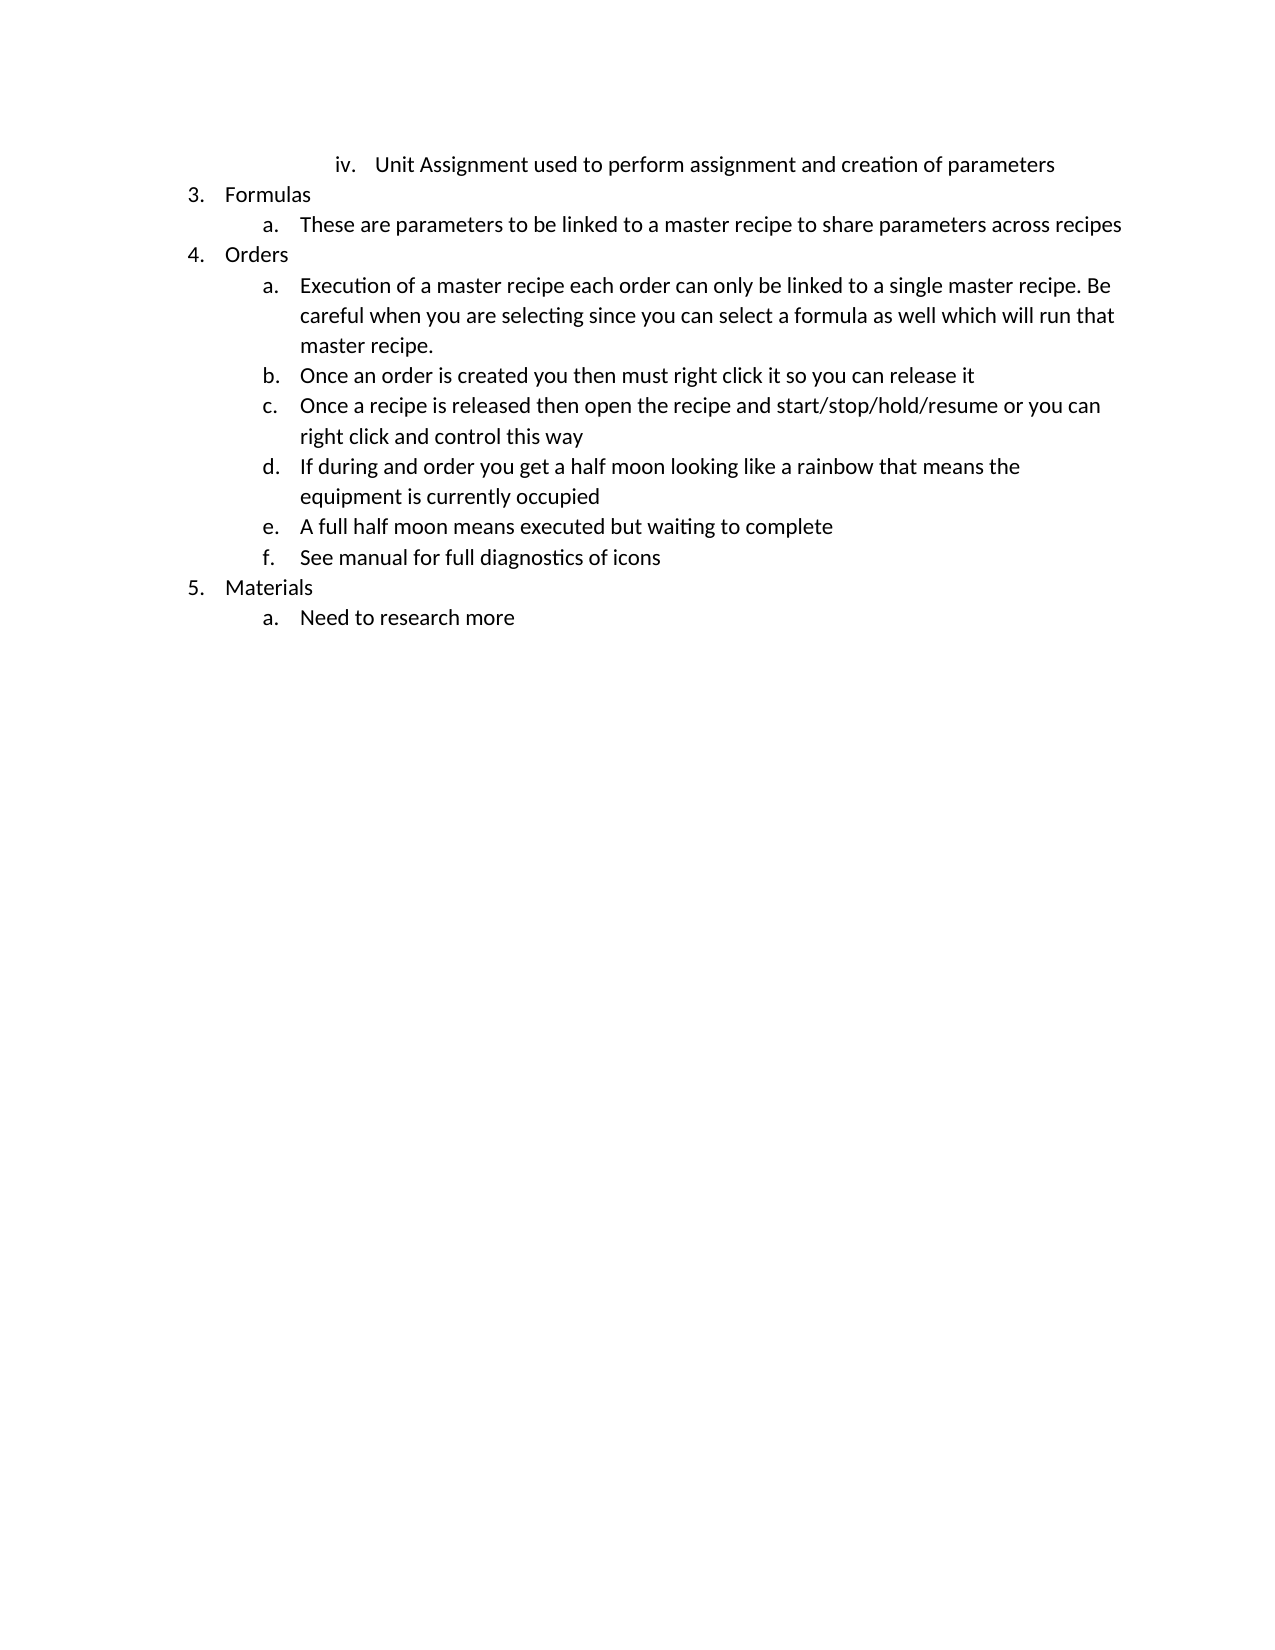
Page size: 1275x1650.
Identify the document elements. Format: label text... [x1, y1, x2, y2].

list These are parameters to be linked to a master recipe to share parameters across recipes [262, 210, 1125, 238]
list Unit Assignment used to perform assignment and creation of parameters [356, 150, 1125, 178]
list Orders [187, 241, 1125, 269]
list Materials [187, 573, 1125, 601]
list See manual for full diagnostics of icons [262, 543, 1125, 571]
list If during and order you get a half moon looking like a rainbow that means the equipment is currently occupied [262, 452, 1125, 510]
list Formulas [187, 180, 1125, 208]
list A full half moon means executed but waiting to complete [262, 512, 1125, 541]
list Execution of a master recipe each order can only be linked to a single master recipe. Be careful when you are selecting since you can select a formula as well which will run that master recipe. [262, 271, 1125, 359]
list Need to research more [262, 603, 1125, 631]
list Once an order is created you then must right click it so you can release it [262, 361, 1125, 389]
list Once a recipe is released then open the recipe and start/stop/hold/resume or you can right click and control this way [262, 392, 1125, 450]
